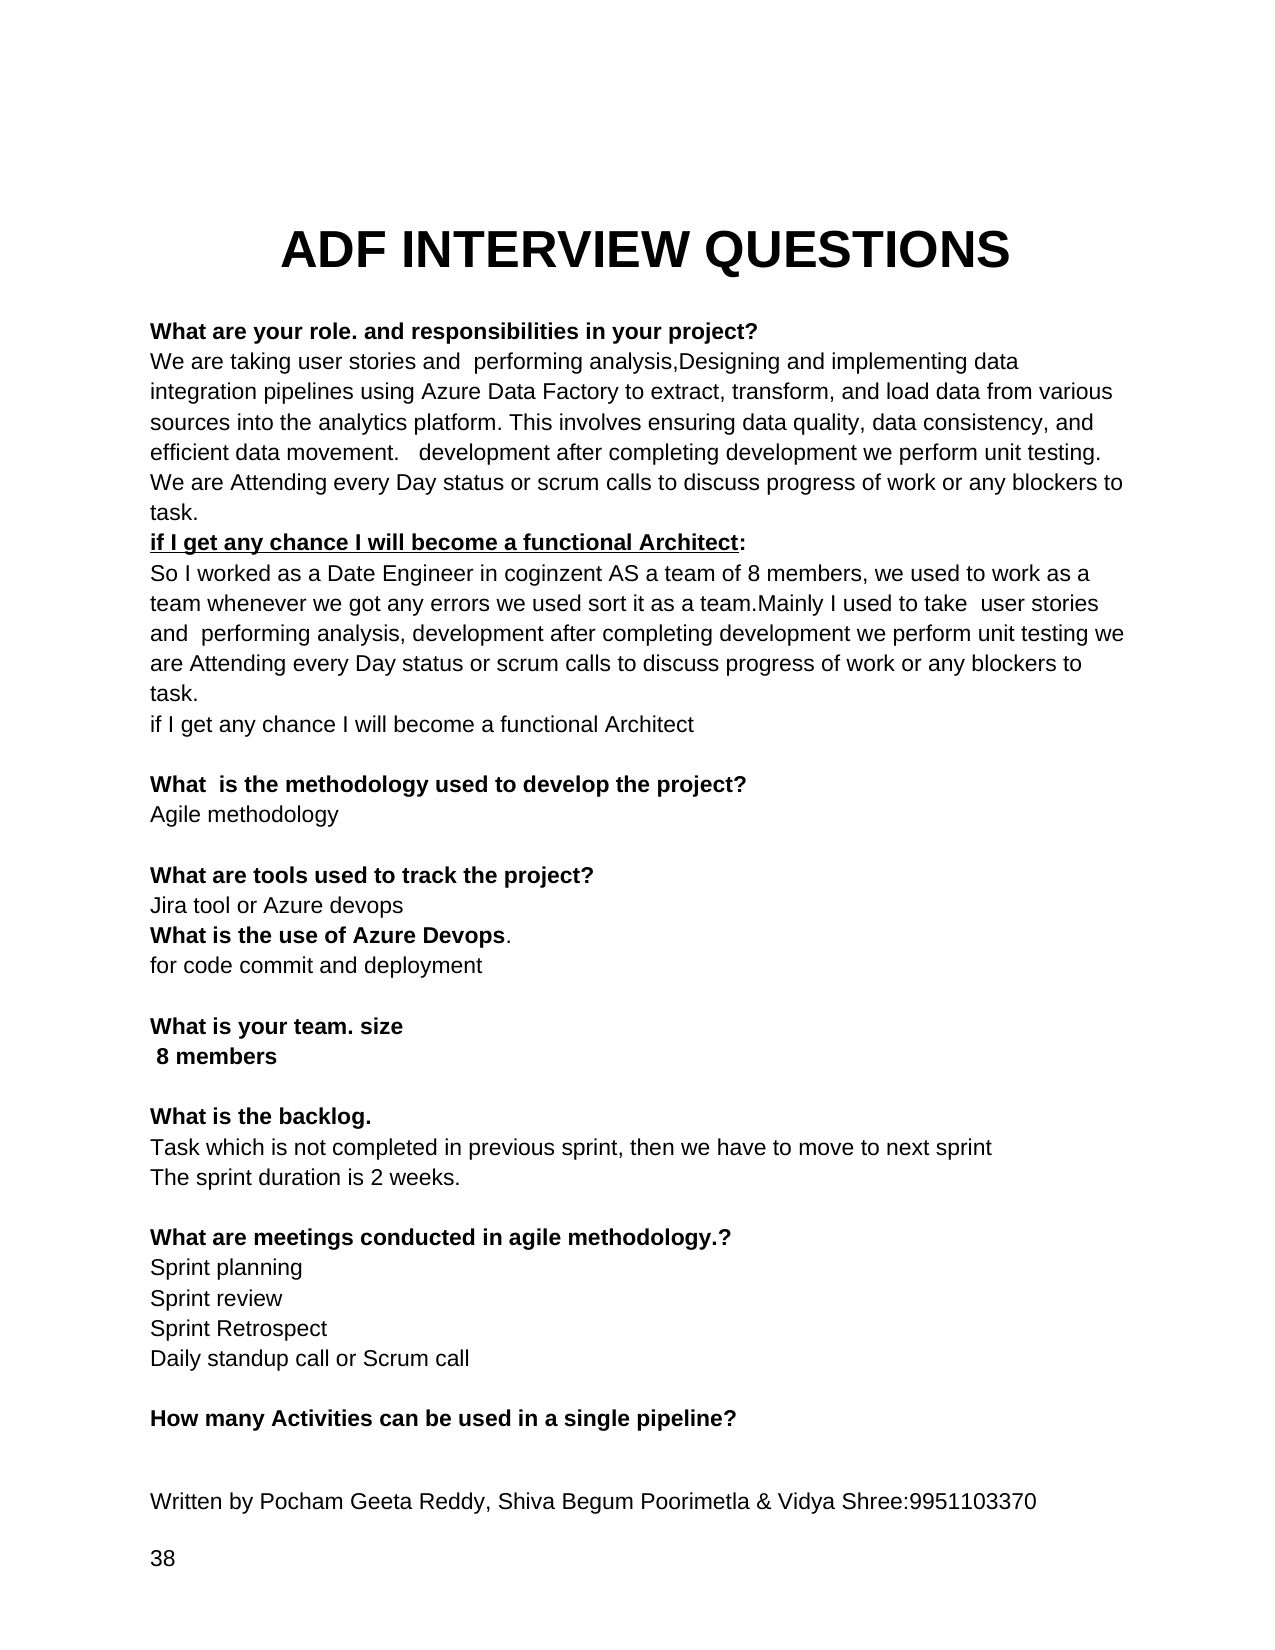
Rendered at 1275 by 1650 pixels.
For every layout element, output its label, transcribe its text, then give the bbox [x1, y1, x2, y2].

text What is the backlog. [150, 1103, 1125, 1130]
text How many Activities can be used in a single pipeline? [150, 1405, 1125, 1432]
text What are meetings conducted in agile methodology.? [150, 1224, 1125, 1251]
text Jira tool or Azure devops [150, 892, 1125, 918]
text We are taking user stories and performing analysis,Designing and implementing data integration pipelines using Azure Data Factory to extract, transform, and load data from various sources into the analytics platform. This involves ensuring data quality, data consistency, and efficient data movement. development after completing development we perform unit testing. We are Attending every Day status or scrum calls to discuss progress of work or any blockers to task. [150, 348, 1125, 526]
text The sprint duration is 2 weeks. [150, 1164, 1125, 1190]
text ADF INTERVIEW QUESTIONS [150, 219, 1125, 279]
text Task which is not completed in previous sprint, then we have to move to next sprint [150, 1133, 1125, 1160]
text What are tools used to track the project? [150, 862, 1125, 888]
text So I worked as a Date Engineer in coginzent AS a team of 8 members, we used to work as a team whenever we got any errors we used sort it as a team.Mainly I used to take user stories and performing analysis, development after completing development we perform unit testing we are Attending every Day status or scrum calls to discuss progress of work or any blockers to task. [150, 559, 1125, 707]
text What are your role. and responsibilities in your project? [150, 318, 1125, 344]
text Agile methodology [150, 801, 1125, 828]
text if I get any chance I will become a functional Architect [150, 711, 1125, 737]
text What is your team. size [150, 1013, 1125, 1039]
text for code commit and deployment [150, 952, 1125, 979]
text Daily standup call or Scrum call [150, 1345, 1125, 1371]
text Sprint review [150, 1284, 1125, 1311]
text What is the methodology used to develop the project? [150, 771, 1125, 797]
text Sprint planning [150, 1254, 1125, 1281]
text 8 members [150, 1043, 1125, 1069]
text Sprint Retrospect [150, 1315, 1125, 1341]
text if I get any chance I will become a functional Architect: [150, 529, 1125, 556]
text What is the use of Azure Devops. [150, 922, 1125, 948]
